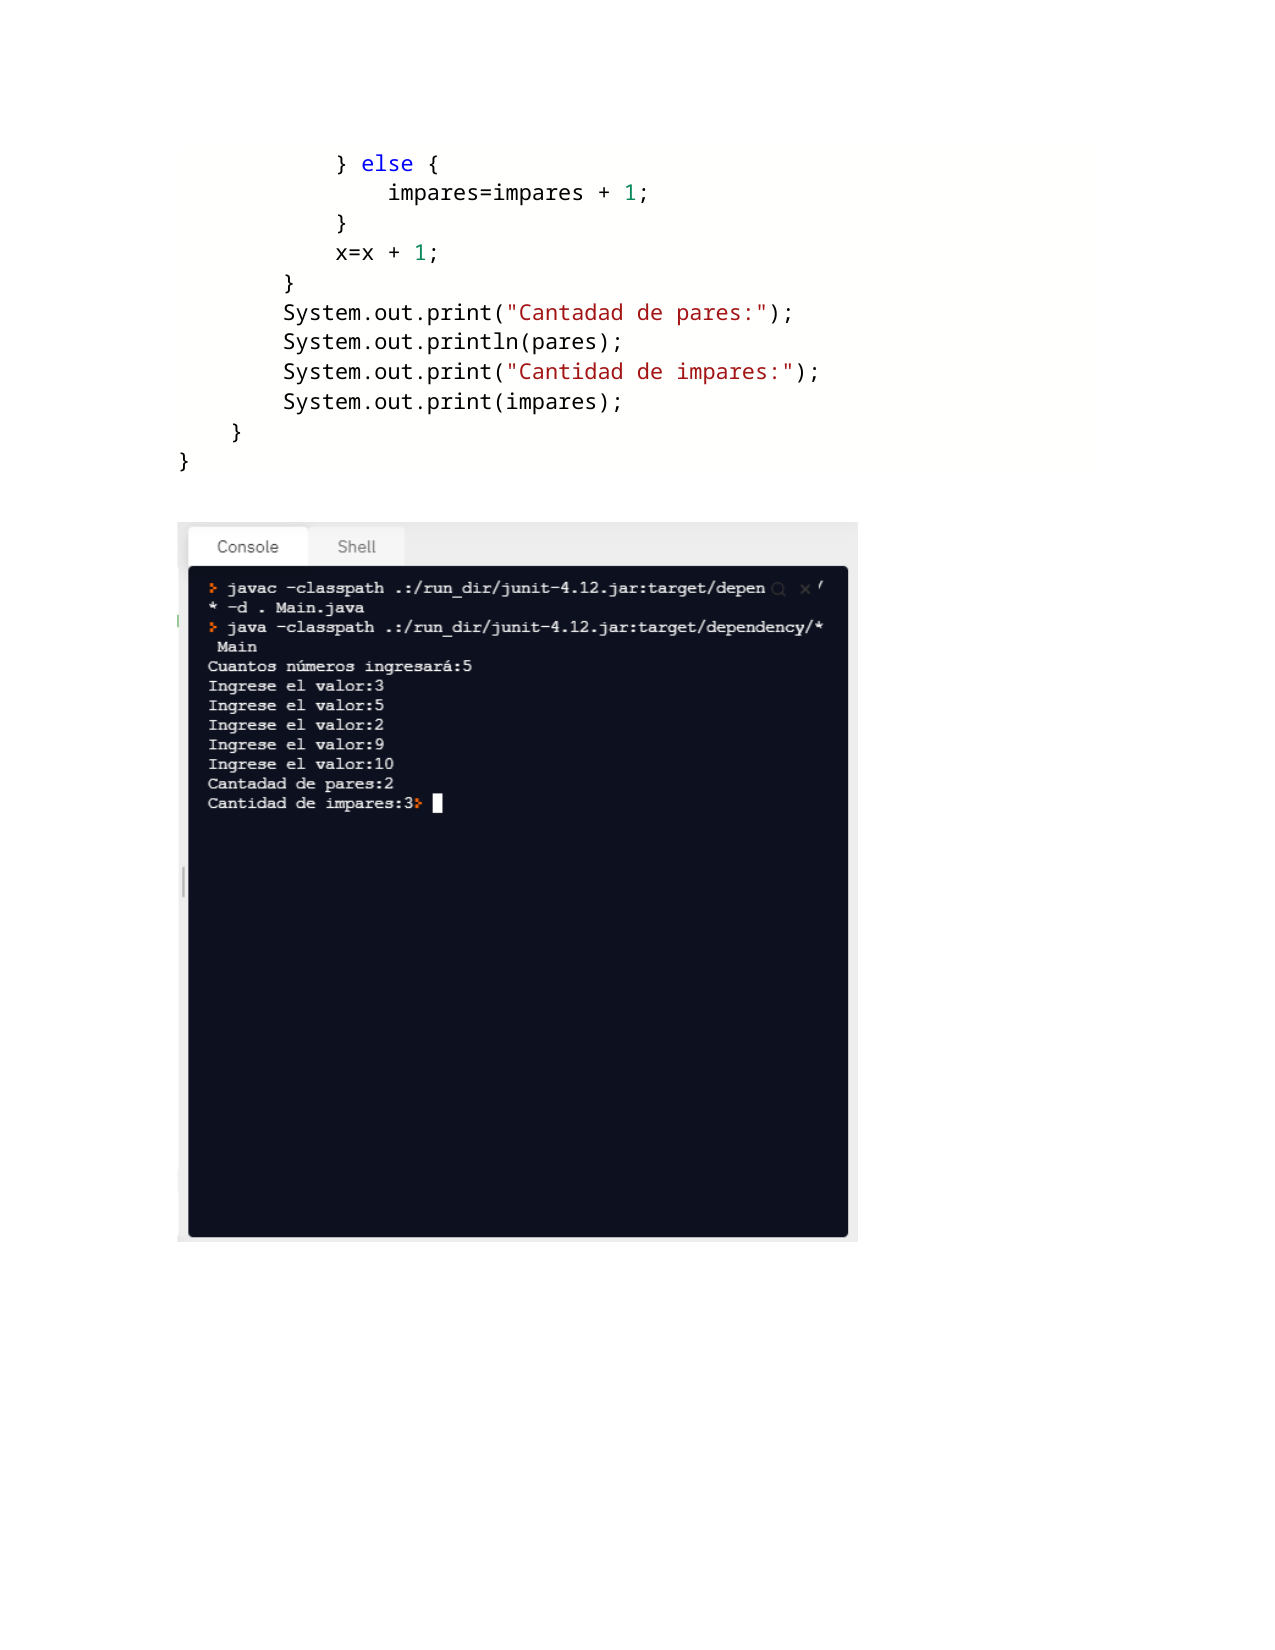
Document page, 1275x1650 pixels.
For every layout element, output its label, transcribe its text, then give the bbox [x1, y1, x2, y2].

text System.out.print("Cantadad de pares:"); [177, 297, 1098, 326]
text } else { [177, 148, 1098, 177]
text } [177, 446, 1098, 475]
text System.out.print("Cantidad de impares:"); [177, 356, 1098, 386]
text System.out.println(pares); [177, 326, 1098, 356]
text } [177, 207, 1098, 237]
picture [177, 522, 858, 1242]
text System.out.print(impares); [177, 386, 1098, 416]
text impares=impares + 1; [177, 177, 1098, 207]
text } [177, 416, 1098, 446]
text x=x + 1; [177, 237, 1098, 267]
text } [177, 267, 1098, 297]
